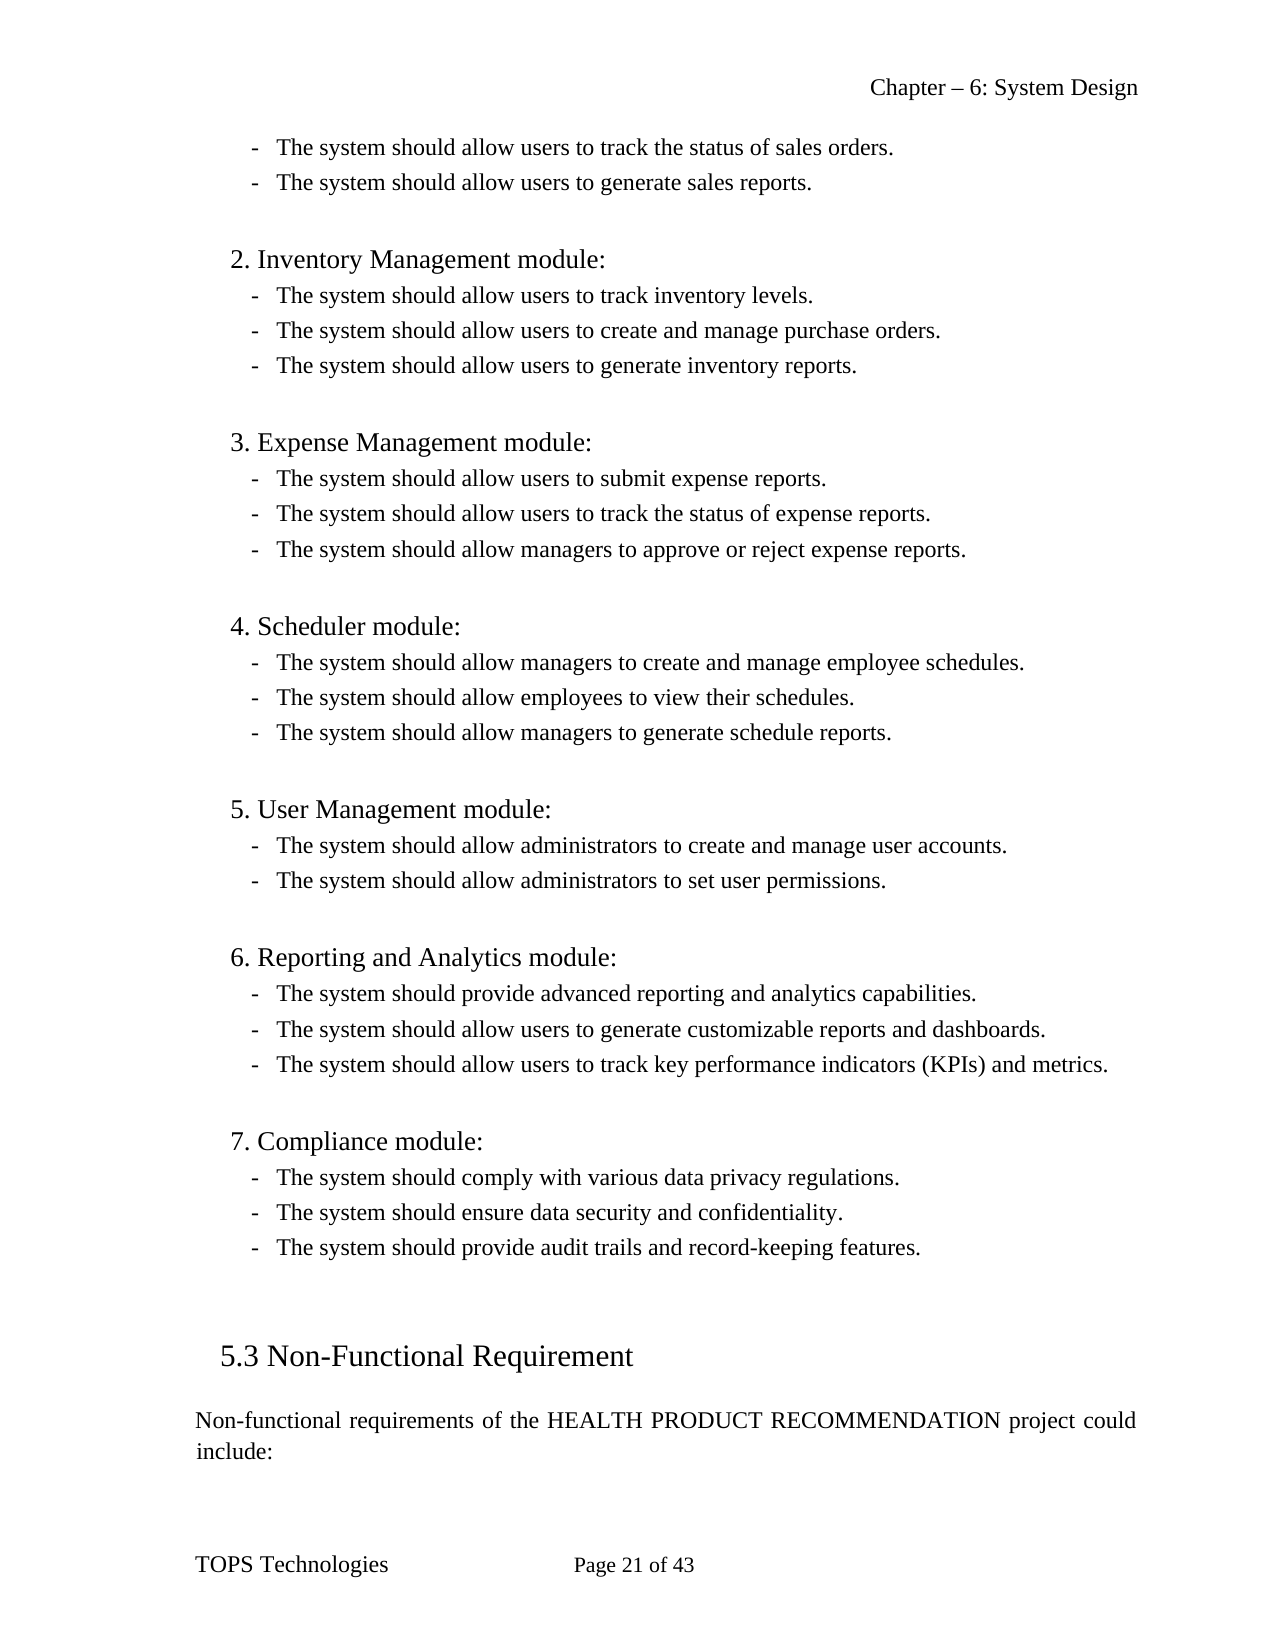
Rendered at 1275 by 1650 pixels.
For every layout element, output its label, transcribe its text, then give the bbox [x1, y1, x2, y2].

text 2. Inventory Management module: [230, 243, 1138, 274]
list The system should ensure data security and confidentiality. [251, 1198, 1137, 1226]
text Non-functional requirements of the HEALTH PRODUCT RECOMMENDATION project could include: [195, 1406, 1137, 1465]
text 7. Compliance module: [230, 1125, 1138, 1156]
list The system should allow administrators to set user permissions. [251, 866, 1137, 894]
list The system should allow users to create and manage purchase orders. [251, 316, 1137, 344]
list The system should provide audit trails and record-keeping features. [251, 1233, 1137, 1261]
list The system should comply with various data privacy regulations. [251, 1163, 1137, 1191]
list The system should allow users to submit expense reports. [251, 464, 1137, 492]
list The system should allow managers to create and manage employee schedules. [251, 648, 1137, 675]
list The system should allow users to track the status of sales orders. [251, 133, 1137, 160]
list The system should allow users to track inventory levels. [251, 281, 1137, 308]
list The system should allow users to track key performance indicators (KPIs) and metrics. [251, 1050, 1137, 1077]
text 4. Scheduler module: [230, 610, 1138, 641]
list The system should allow managers to approve or reject expense reports. [251, 535, 1137, 562]
text 3. Expense Management module: [230, 426, 1138, 457]
list The system should allow employees to view their schedules. [251, 683, 1137, 710]
text 5. User Management module: [230, 793, 1138, 824]
list The system should allow managers to generate schedule reports. [251, 718, 1137, 746]
list The system should allow users to generate inventory reports. [251, 351, 1137, 379]
list The system should allow users to generate customizable reports and dashboards. [251, 1015, 1137, 1042]
text 6. Reporting and Analytics module: [230, 942, 1138, 973]
list The system should allow users to generate sales reports. [251, 168, 1137, 196]
subtitle 5.3 Non-Functional Requirement [220, 1337, 1138, 1373]
list The system should allow users to track the status of expense reports. [251, 499, 1137, 527]
list The system should allow administrators to create and manage user accounts. [251, 831, 1137, 859]
list The system should provide advanced reporting and analytics capabilities. [251, 979, 1137, 1007]
